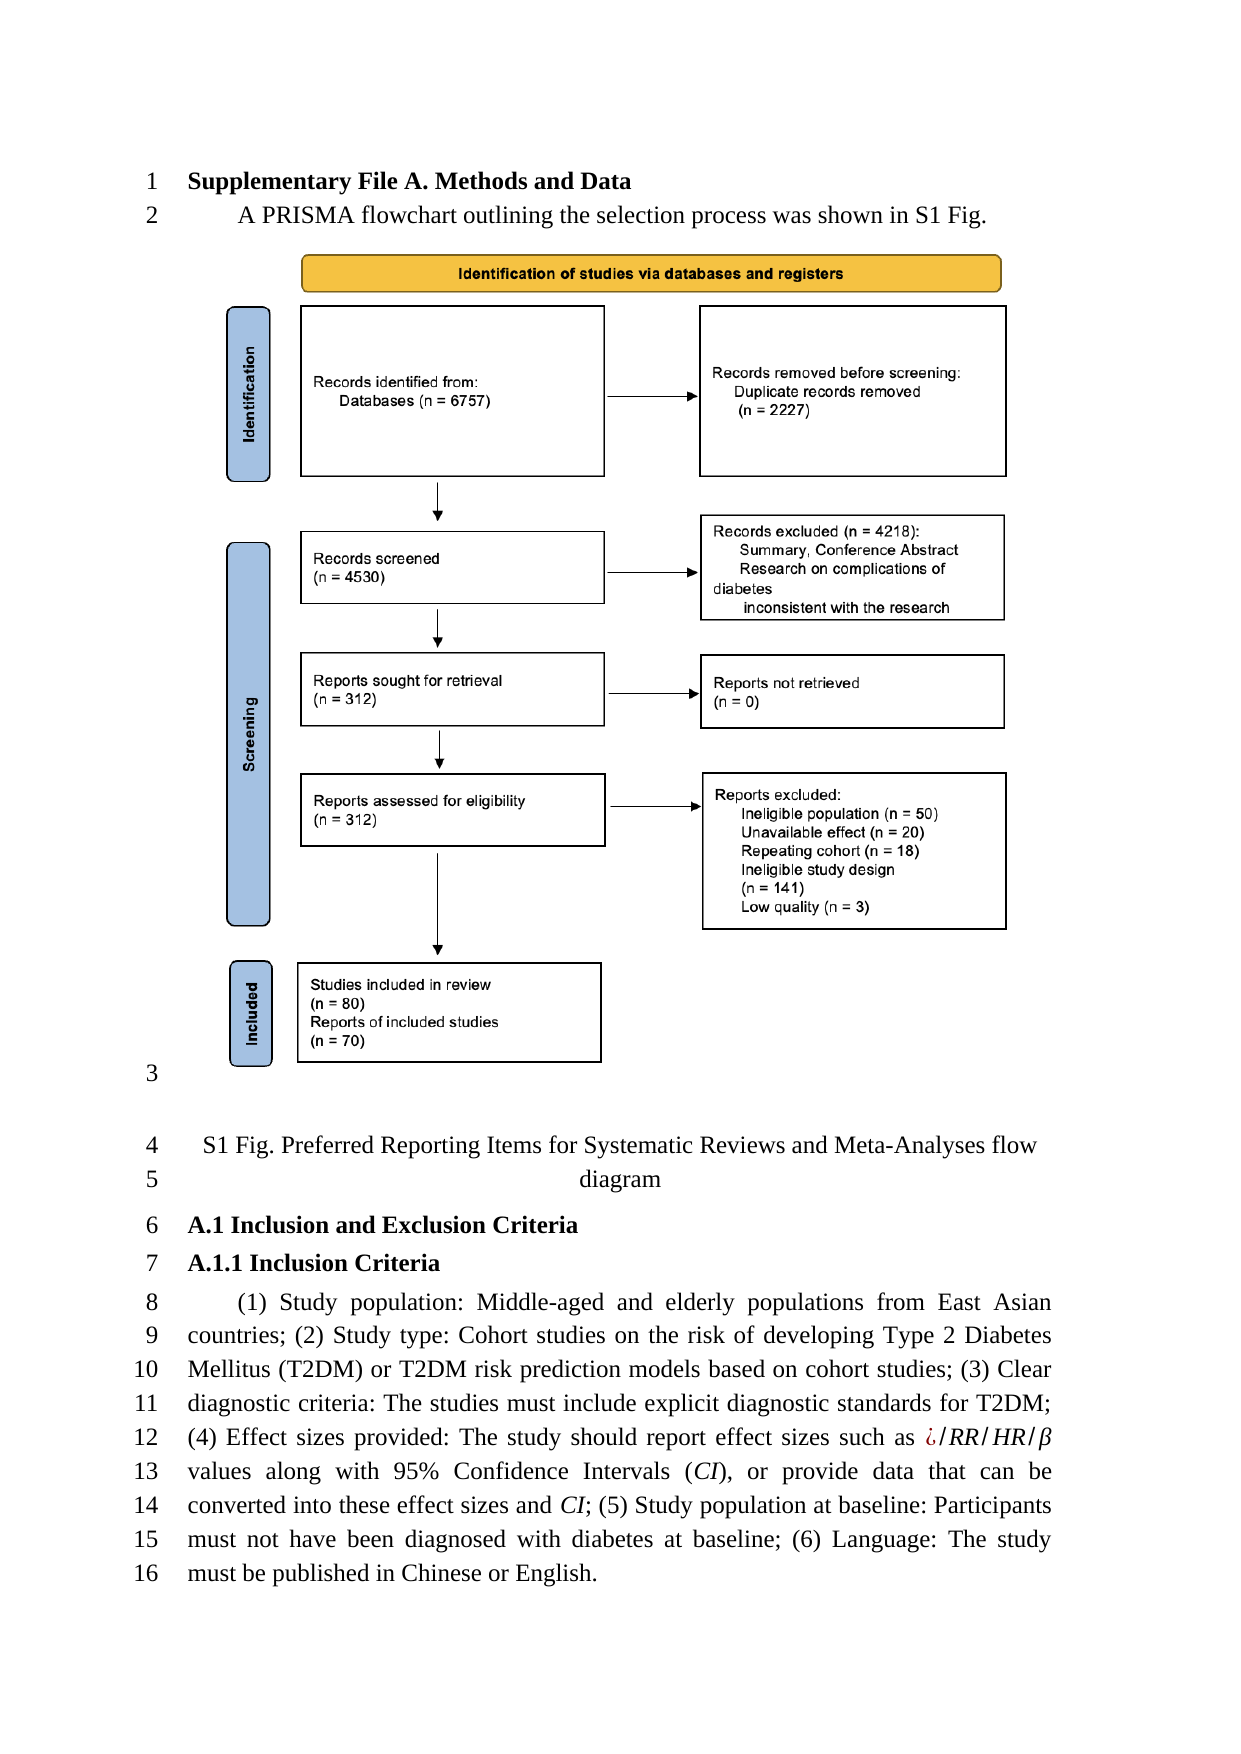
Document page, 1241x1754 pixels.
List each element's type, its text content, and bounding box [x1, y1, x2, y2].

text Supplementary File A. Methods and Data [187, 164, 1053, 198]
subtitle A.1.1 Inclusion Criteria [187, 1246, 1053, 1280]
text (1) Study population: Middle-aged and elderly populations from East Asian countries; (2) Study type: Cohort studies on the risk of developing Type 2 Diabetes Mellitus (T2DM) or T2DM risk prediction models based on cohort studies; (3) Clear diagnostic criteria: The studies must include explicit diagnostic standards for T2DM; (4) Effect sizes provided: The study should report effect sizes such as values along with 95% Confidence Intervals (CI), or provide data that can be converted into these effect sizes and CI; (5) Study population at baseline: Participants must not have been diagnosed with diabetes at baseline; (6) Language: The study must be published in Chinese or English. [187, 1284, 1053, 1590]
text A PRISMA flowchart outlining the selection process was shown in S1 Fig. [187, 198, 1053, 231]
text S1 Fig. Preferred Reporting Items for Systematic Reviews and Meta-Analyses flow diagram [187, 1127, 1053, 1195]
subtitle A.1 Inclusion and Exclusion Criteria [187, 1208, 1053, 1242]
picture [187, 231, 1053, 1082]
